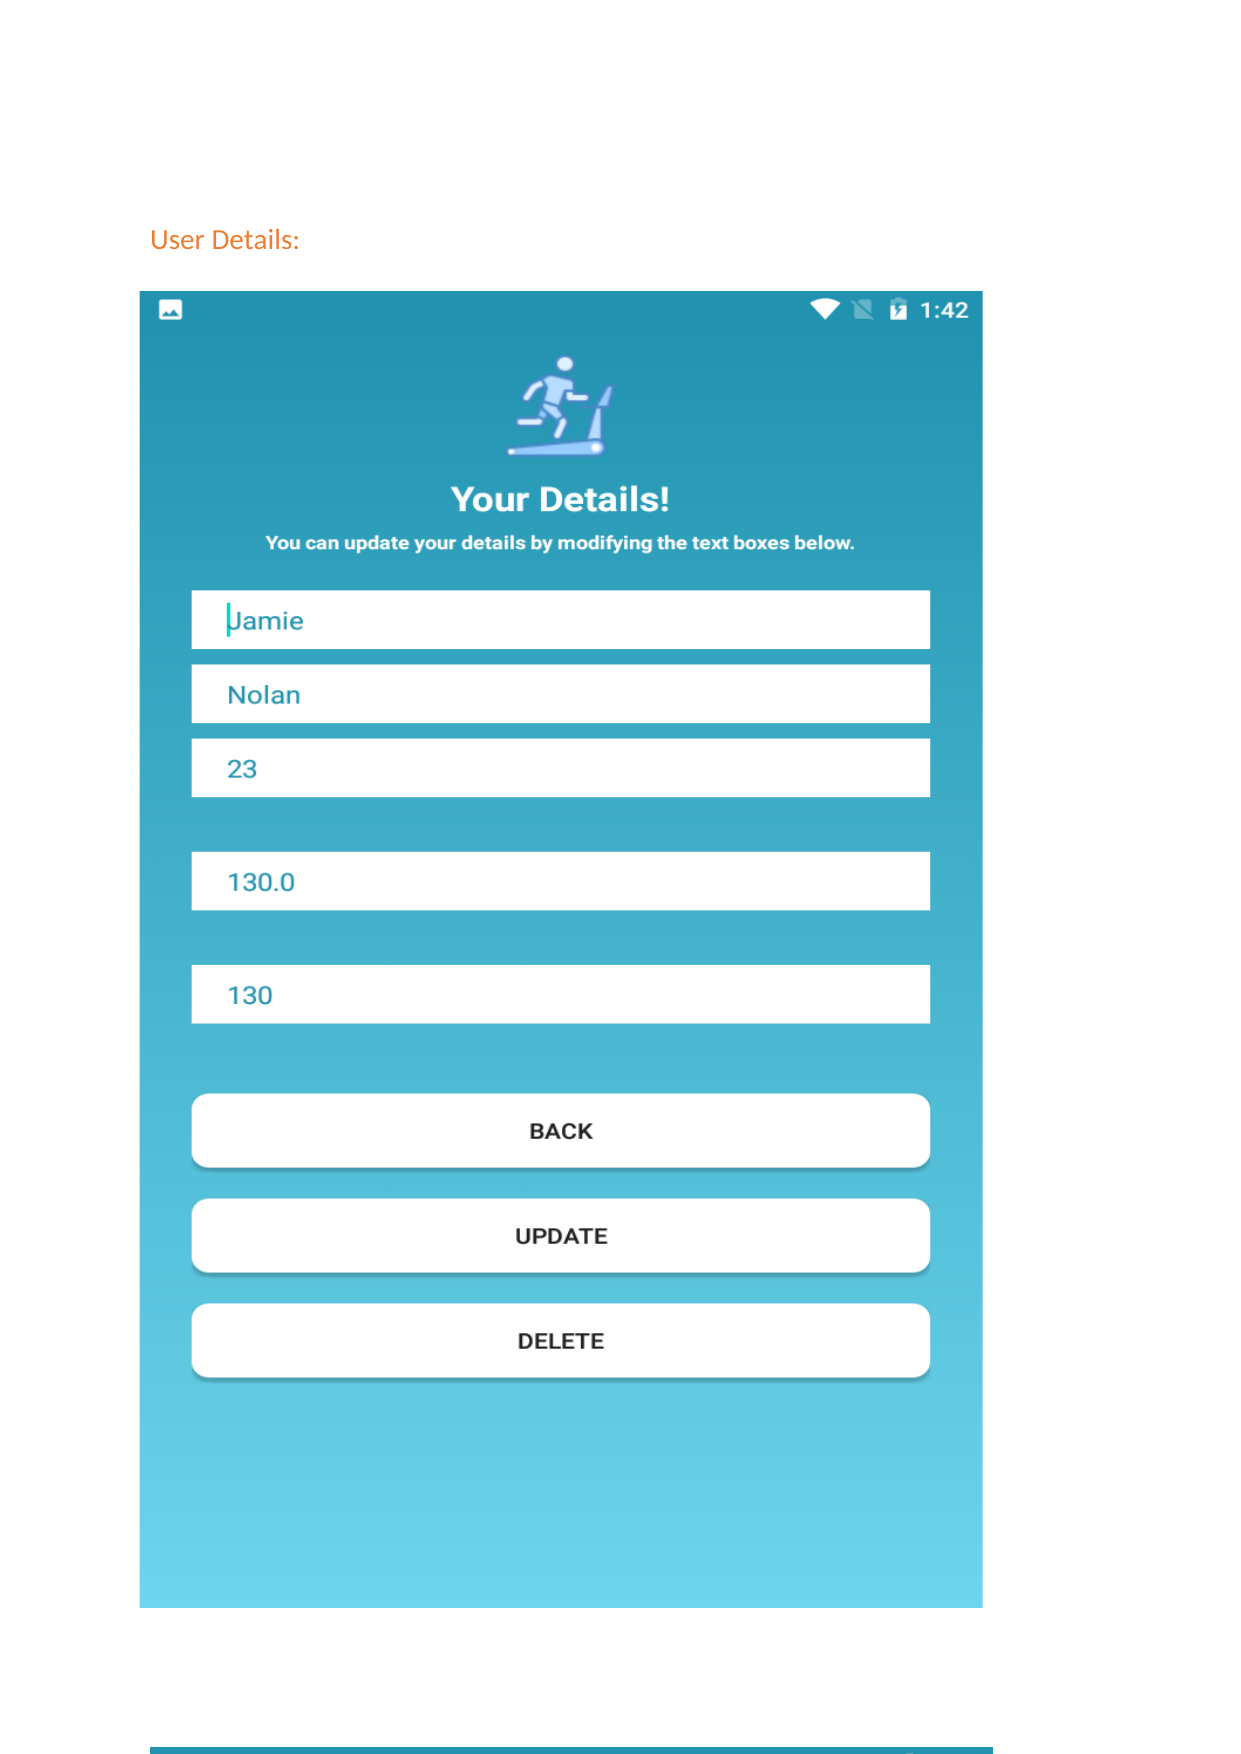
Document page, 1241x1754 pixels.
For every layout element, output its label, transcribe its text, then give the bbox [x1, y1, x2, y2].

picture [139, 291, 983, 1608]
picture [150, 1747, 994, 1754]
